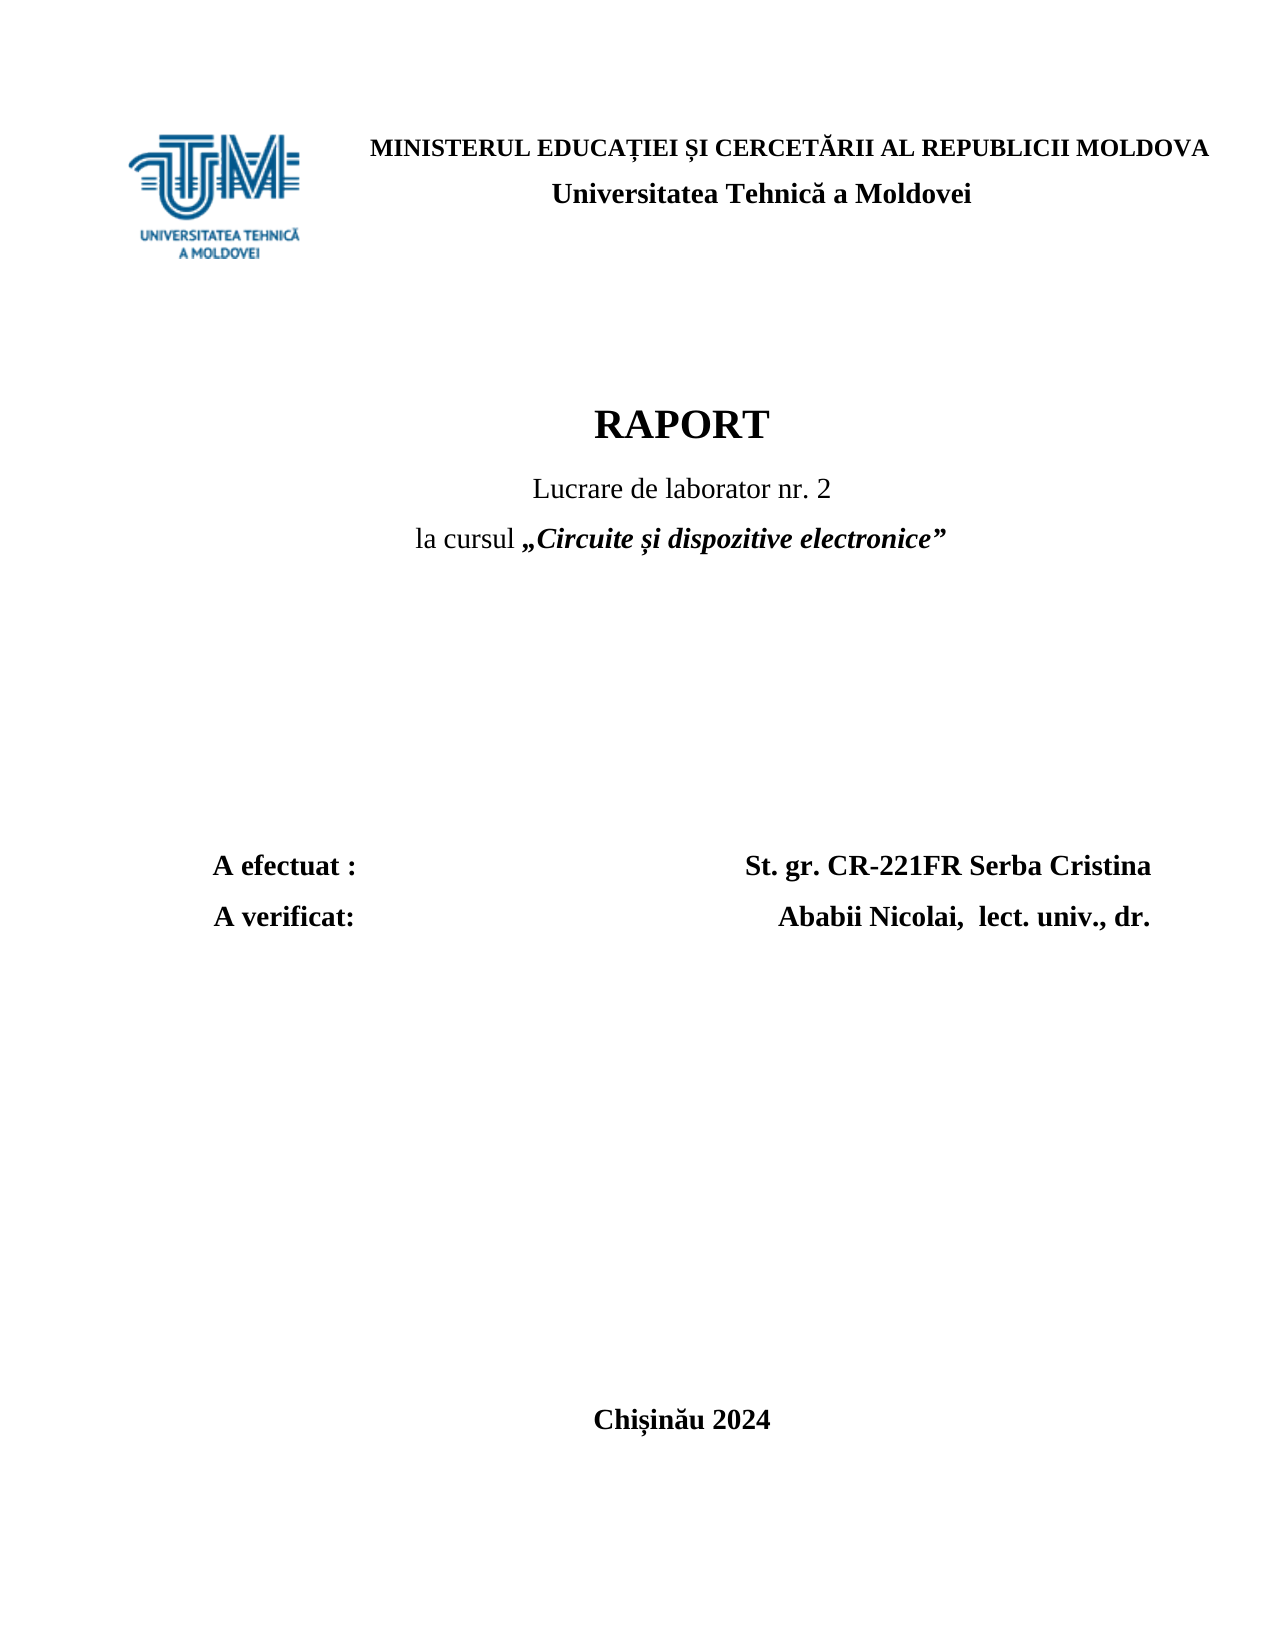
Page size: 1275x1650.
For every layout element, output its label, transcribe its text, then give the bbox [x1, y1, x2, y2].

picture [128, 133, 300, 259]
text Universitatea Tehnică a Moldovei [300, 176, 1205, 210]
text A verificat: Ababii Nicolai, lect. univ., dr. [177, 899, 1186, 932]
text Lucrare de laborator nr. 2 [177, 471, 1186, 504]
text MINISTERUL EDUCAȚIEI ȘI CERCETĂRII AL REPUBLICII MOLDOVA [300, 133, 1261, 162]
text A efectuat : St. gr. CR-221FR Serba Cristina [177, 848, 1186, 882]
text la cursul „Circuite și dispozitive electronice” [177, 521, 1186, 555]
text Chișinău 2024 [177, 1402, 1186, 1435]
text RAPORT [177, 399, 1186, 447]
